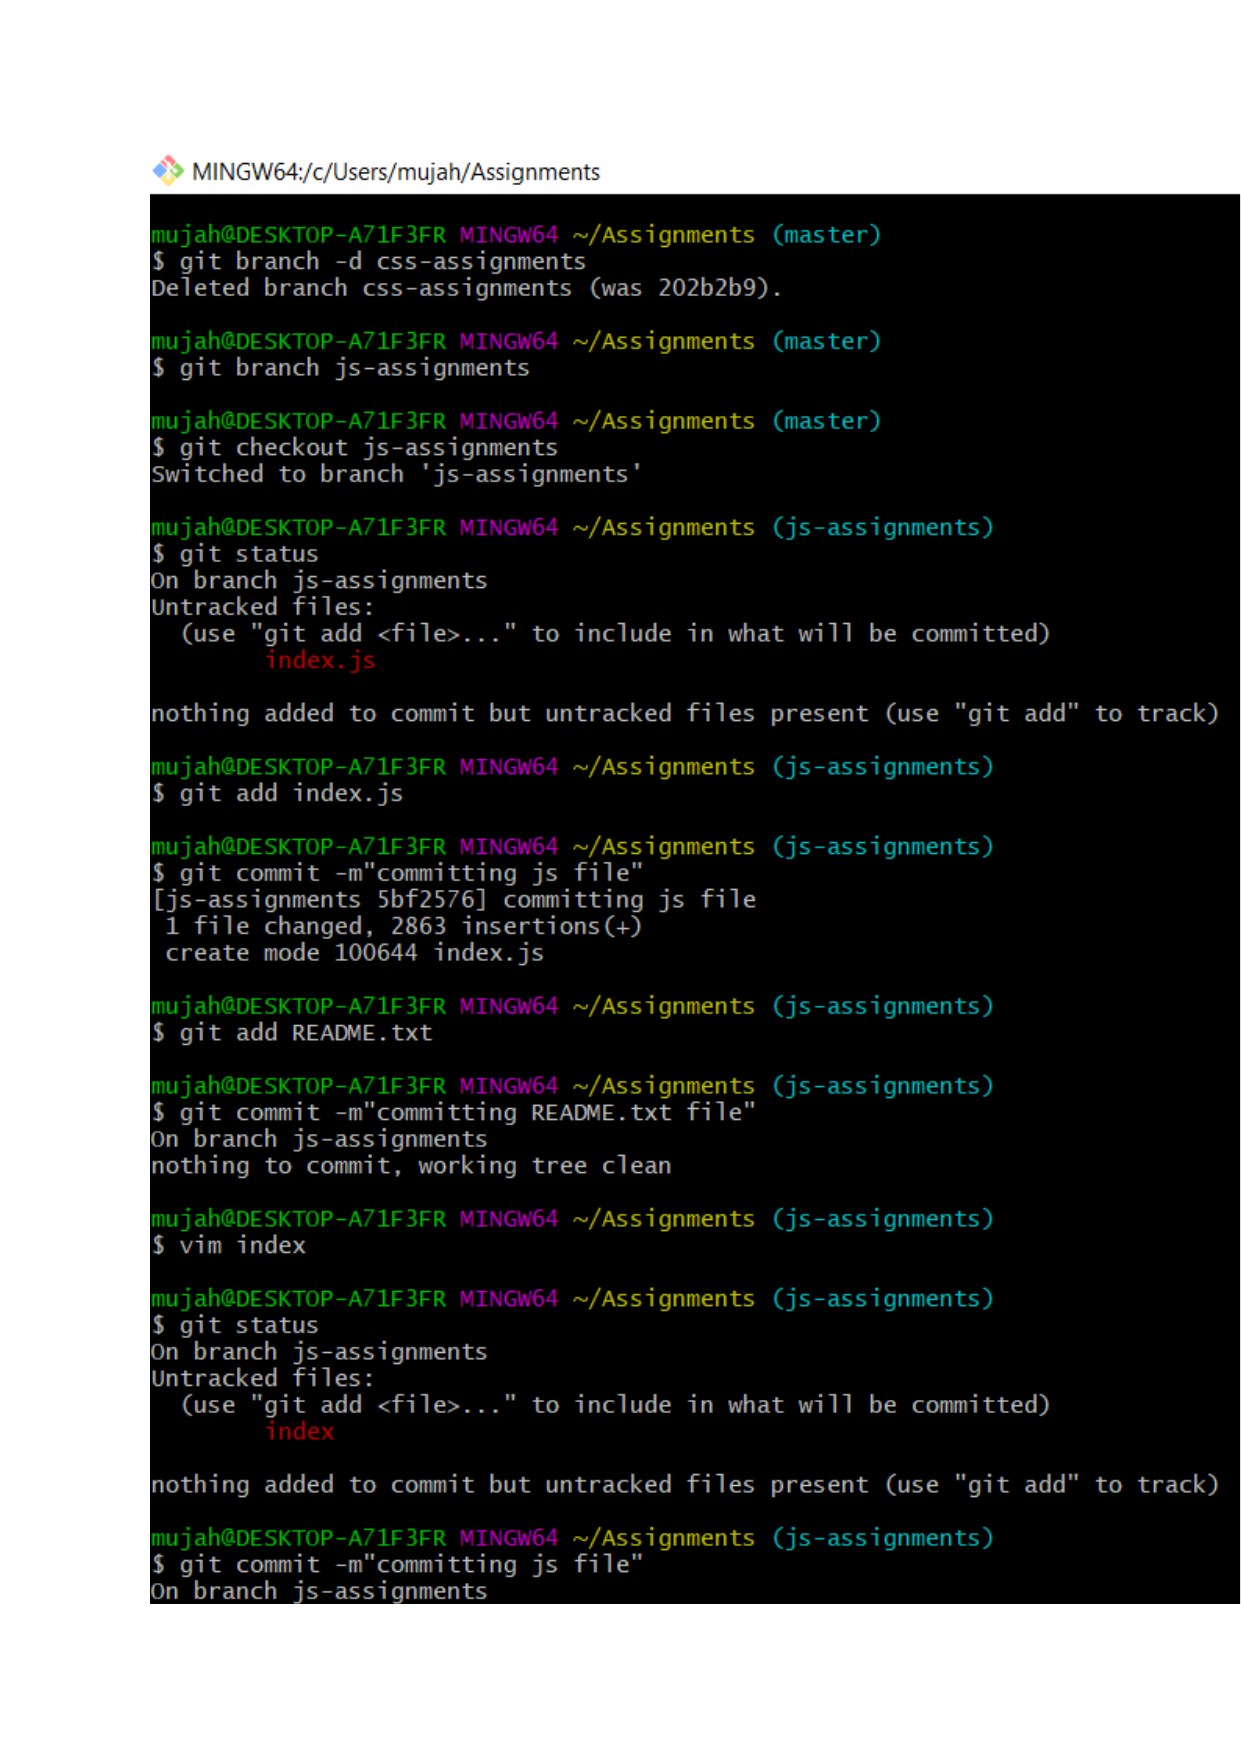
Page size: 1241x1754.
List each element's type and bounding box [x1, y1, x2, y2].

picture [150, 150, 1241, 1604]
